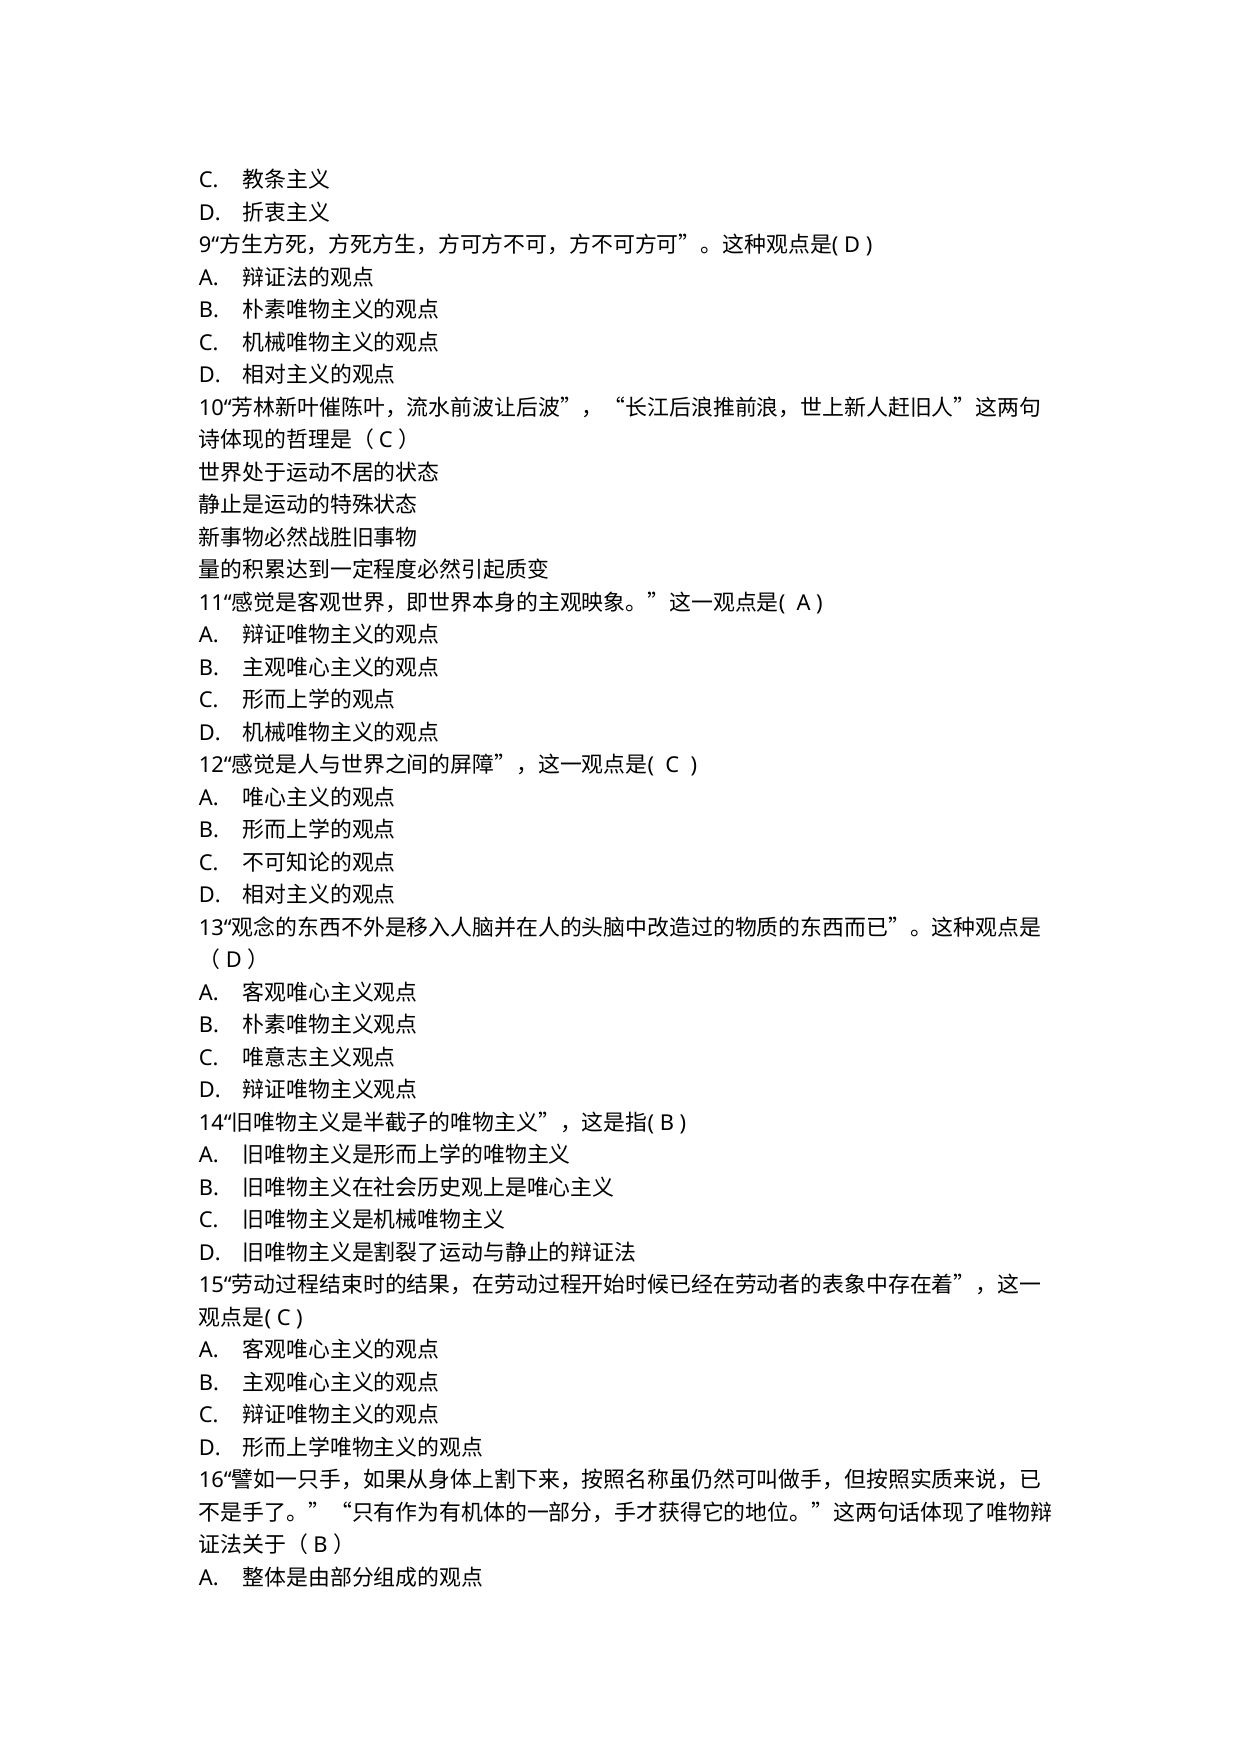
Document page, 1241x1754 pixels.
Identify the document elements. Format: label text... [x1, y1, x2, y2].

list 折衷主义 [199, 194, 1053, 227]
list 旧唯物主义是形而上学的唯物主义 [199, 1137, 1053, 1169]
list 辩证唯物主义观点 [199, 1072, 1053, 1104]
text 13“观念的东西不外是移入人脑并在人的头脑中改造过的物质的东西而已”。这种观点是（ D ） [199, 909, 1053, 974]
text 11“感觉是客观世界，即世界本身的主观映象。”这一观点是( A ) [199, 584, 1053, 617]
list 辩证唯物主义的观点 [199, 617, 1053, 649]
list 旧唯物主义是机械唯物主义 [199, 1202, 1053, 1234]
list 机械唯物主义的观点 [199, 714, 1053, 747]
list 教条主义 [199, 162, 1053, 194]
list 主观唯心主义的观点 [199, 1364, 1053, 1397]
text 量的积累达到一定程度必然引起质变 [199, 552, 1053, 584]
text 16“譬如一只手，如果从身体上割下来，按照名称虽仍然可叫做手，但按照实质来说，已不是手了。”“只有作为有机体的一部分，手才获得它的地位。”这两句话体现了唯物辩证法关于（ B ） [199, 1462, 1053, 1559]
list 形而上学唯物主义的观点 [199, 1429, 1053, 1462]
list 形而上学的观点 [199, 812, 1053, 844]
list 客观唯心主义的观点 [199, 1332, 1053, 1364]
list 机械唯物主义的观点 [199, 324, 1053, 357]
list 客观唯心主义观点 [199, 974, 1053, 1007]
text 新事物必然战胜旧事物 [199, 519, 1053, 552]
list 不可知论的观点 [199, 844, 1053, 877]
list 唯意志主义观点 [199, 1039, 1053, 1072]
list 唯心主义的观点 [199, 779, 1053, 812]
list 旧唯物主义在社会历史观上是唯心主义 [199, 1169, 1053, 1202]
text 10“芳林新叶催陈叶，流水前波让后波”，“长江后浪推前浪，世上新人赶旧人”这两句诗体现的哲理是（ C ） [199, 389, 1053, 454]
text 15“劳动过程结束时的结果，在劳动过程开始时候已经在劳动者的表象中存在着”，这一观点是( C ) [199, 1267, 1053, 1332]
list 整体是由部分组成的观点 [199, 1559, 1053, 1592]
list 辩证唯物主义的观点 [199, 1397, 1053, 1429]
text 12“感觉是人与世界之间的屏障”，这一观点是( C ) [199, 747, 1053, 779]
list 旧唯物主义是割裂了运动与静止的辩证法 [199, 1234, 1053, 1267]
text 14“旧唯物主义是半截子的唯物主义”，这是指( B ) [199, 1104, 1053, 1137]
text 9“方生方死，方死方生，方可方不可，方不可方可”。这种观点是( D ) [199, 227, 1053, 259]
text 静止是运动的特殊状态 [199, 487, 1053, 519]
list 辩证法的观点 [199, 259, 1053, 292]
list 相对主义的观点 [199, 877, 1053, 909]
text 世界处于运动不居的状态 [199, 454, 1053, 487]
list 相对主义的观点 [199, 357, 1053, 389]
list 朴素唯物主义的观点 [199, 292, 1053, 324]
list 形而上学的观点 [199, 682, 1053, 714]
list 朴素唯物主义观点 [199, 1007, 1053, 1039]
list 主观唯心主义的观点 [199, 649, 1053, 682]
